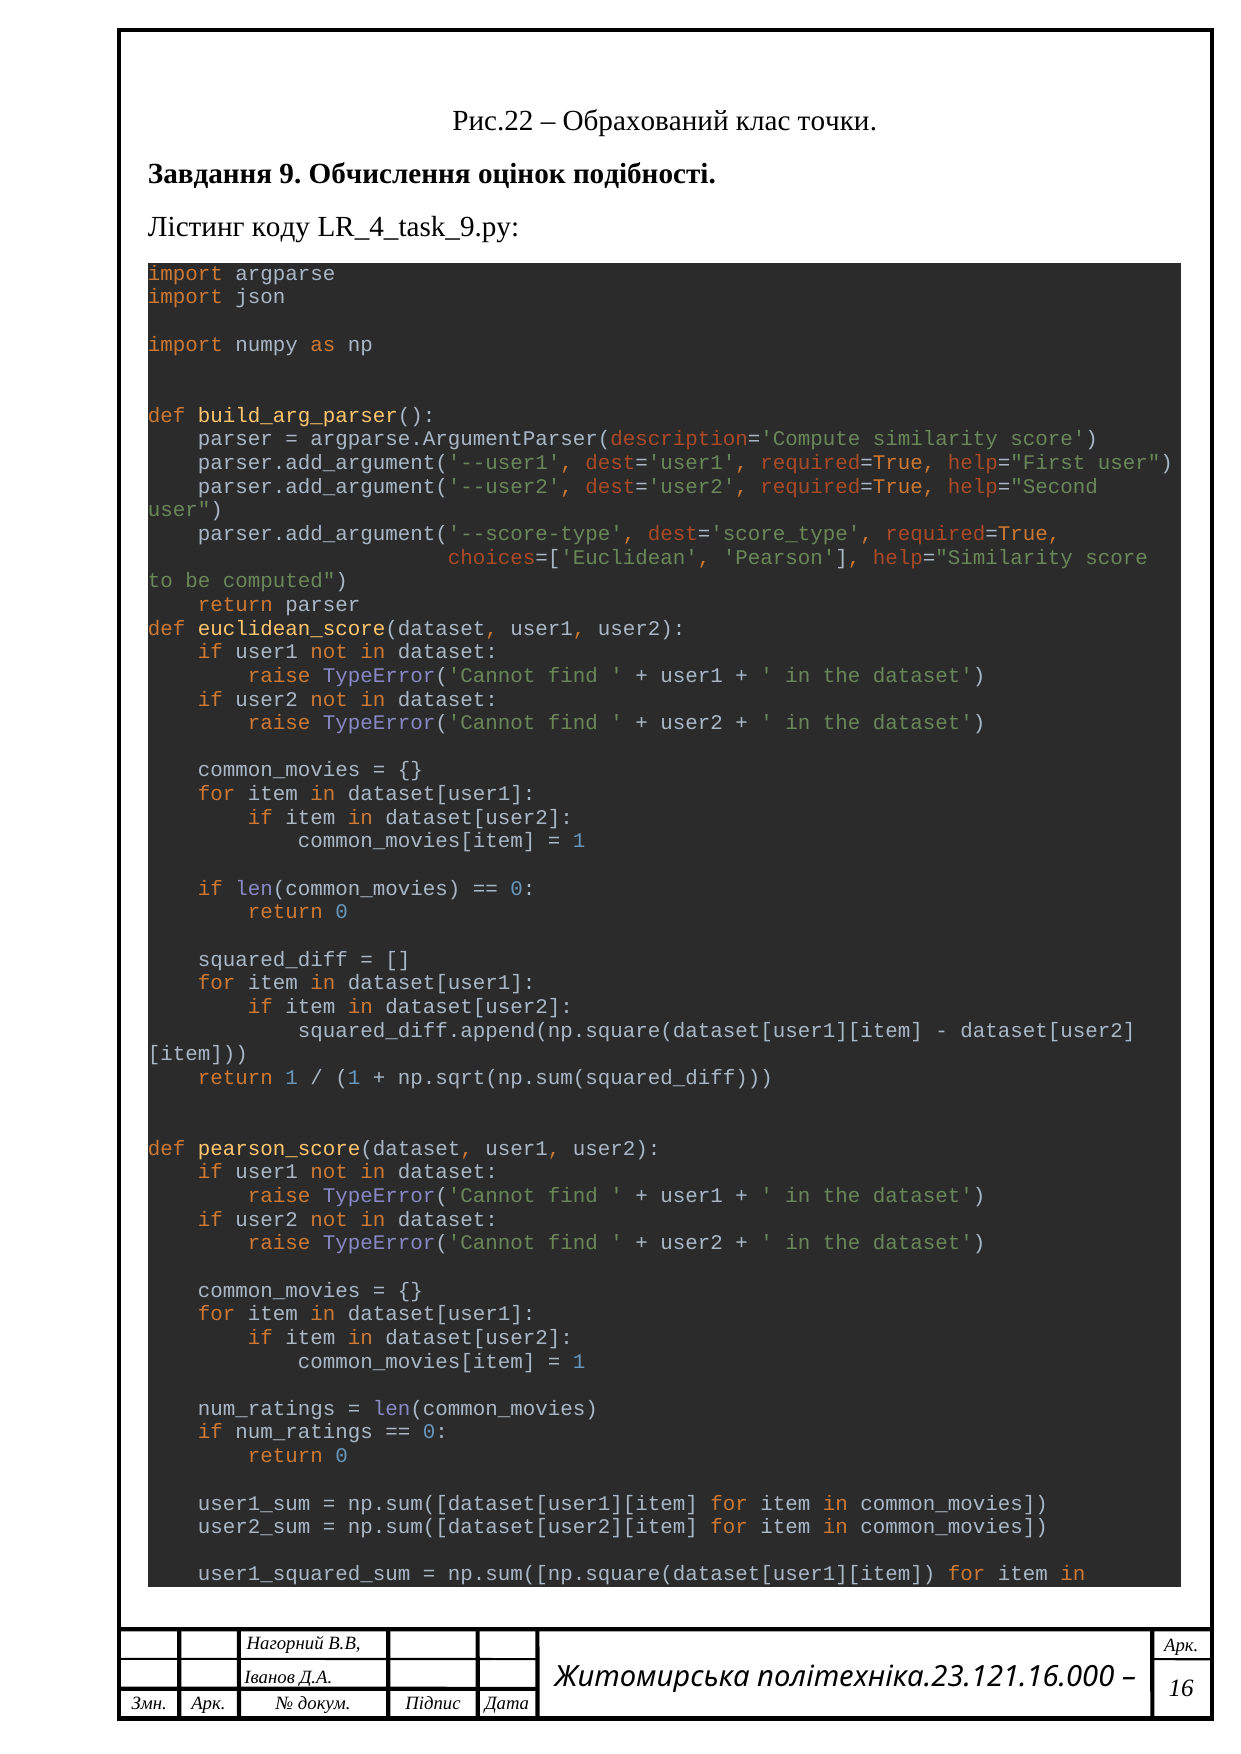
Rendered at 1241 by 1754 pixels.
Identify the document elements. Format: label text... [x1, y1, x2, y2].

text import argparse import json [148, 263, 1181, 310]
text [148, 310, 1181, 1587]
text Рис.22 – Обрахований клас точки. [148, 103, 1181, 136]
text Завдання 9. Обчислення оцінок подібності. [148, 156, 1181, 189]
text Лістинг коду LR_4_task_9.py: [148, 209, 1181, 243]
